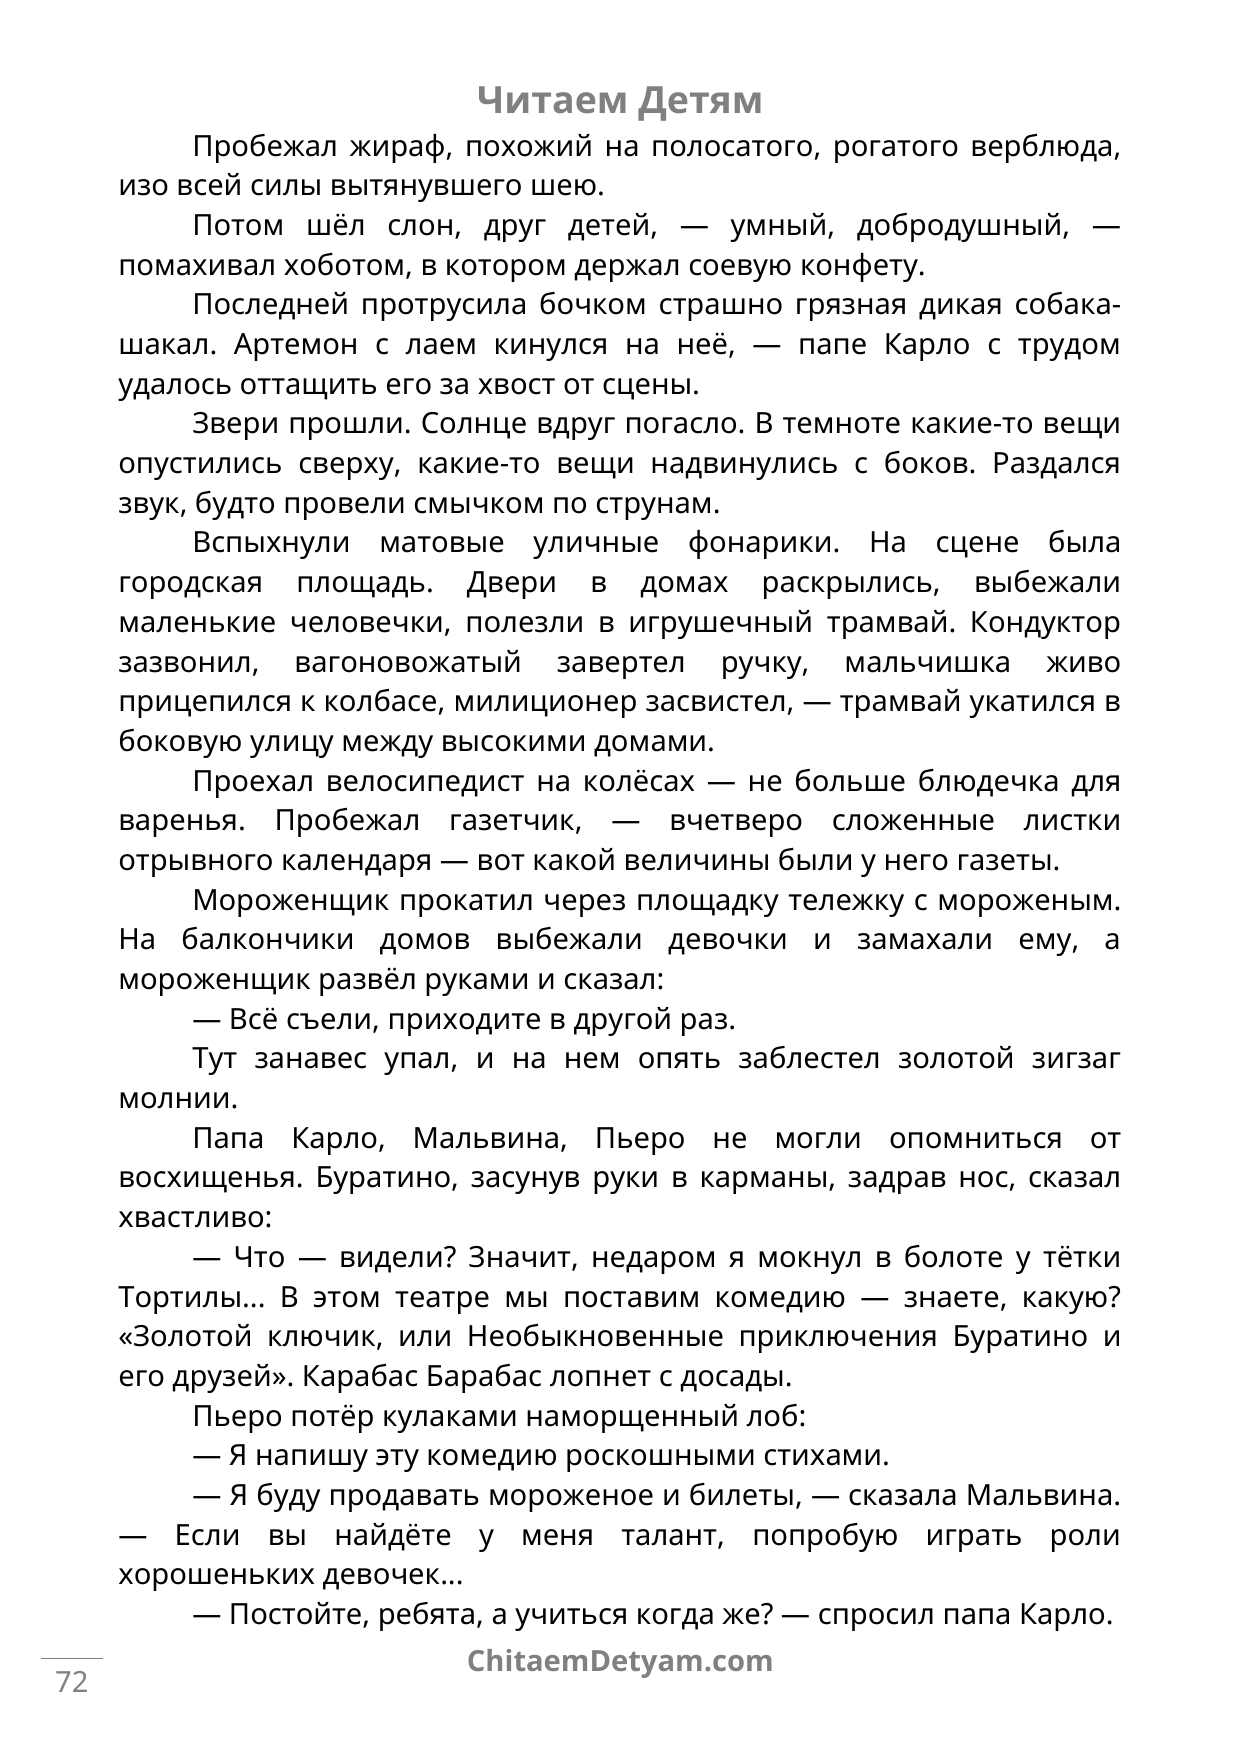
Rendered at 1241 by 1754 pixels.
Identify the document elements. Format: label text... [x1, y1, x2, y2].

text — Я напишу эту комедию роскошными стихами. [118, 1434, 1122, 1474]
text Вспыхнули матовые уличные фонарики. На сцене была городская площадь. Двери в домах раскрылись, выбежали маленькие человечки, полезли в игрушечный трамвай. Кондуктор зазвонил, вагоновожатый завертел ручку, мальчишка живо прицепился к колбасе, милиционер засвистел, — трамвай укатился в боковую улицу между высокими домами. [118, 522, 1122, 760]
text — Всё съели, приходите в другой раз. [118, 998, 1122, 1038]
text Мороженщик прокатил через площадку тележку с мороженым. На балкончики домов выбежали девочки и замахали ему, а мороженщик развёл руками и сказал: [118, 879, 1122, 998]
text Звери прошли. Солнце вдруг погасло. В темноте какие-то вещи опустились сверху, какие-то вещи надвинулись с боков. Раздался звук, будто провели смычком по струнам. [118, 403, 1122, 522]
text Потом шёл слон, друг детей, — умный, добродушный, — помахивал хоботом, в котором держал соевую конфету. [118, 204, 1122, 284]
text Последней протрусила бочком страшно грязная дикая собака-шакал. Артемон с лаем кинулся на неё, — папе Карло с трудом удалось оттащить его за хвост от сцены. [118, 284, 1122, 403]
text — Я буду продавать мороженое и билеты, — сказала Мальвина. — Если вы найдёте у меня талант, попробую играть роли хорошеньких девочек... [118, 1474, 1122, 1593]
text — Постойте, ребята, а учиться когда же? — спросил папа Карло. [118, 1593, 1122, 1633]
text — Что — видели? Значит, недаром я мокнул в болоте у тётки Тортилы... В этом театре мы поставим комедию — знаете, какую? «Золотой ключик, или Необыкновенные приключения Буратино и его друзей». Карабас Барабас лопнет с досады. [118, 1236, 1122, 1395]
text Тут занавес упал, и на нем опять заблестел золотой зигзаг молнии. [118, 1038, 1122, 1117]
text Пробежал жираф, похожий на полосатого, рогатого верблюда, изо всей силы вытянувшего шею. [118, 125, 1122, 204]
text Папа Карло, Мальвина, Пьеро не могли опомниться от восхищенья. Буратино, засунув руки в карманы, задрав нос, сказал хвастливо: [118, 1117, 1122, 1236]
text Проехал велосипедист на колёсах — не больше блюдечка для варенья. Пробежал газетчик, — вчетверо сложенные листки отрывного календаря — вот какой величины были у него газеты. [118, 760, 1122, 879]
text Пьеро потёр кулаками наморщенный лоб: [118, 1395, 1122, 1434]
